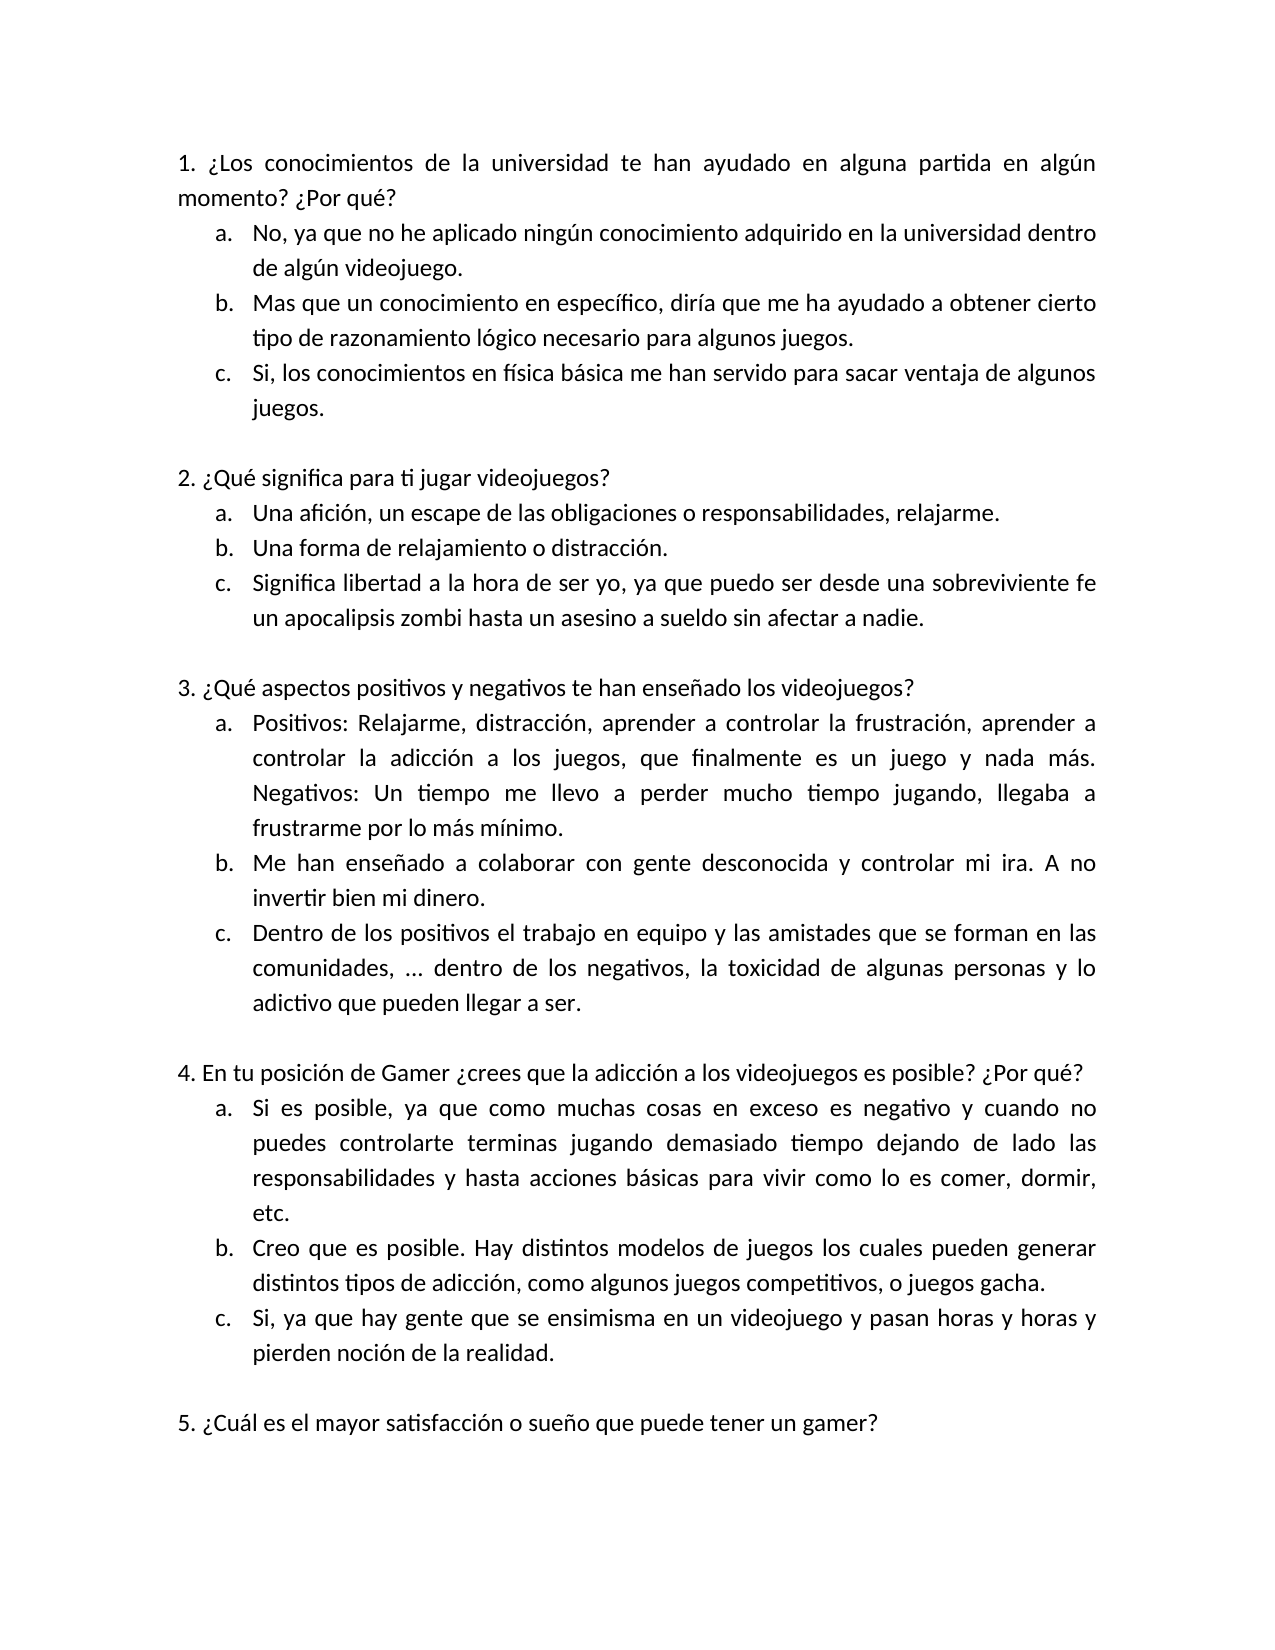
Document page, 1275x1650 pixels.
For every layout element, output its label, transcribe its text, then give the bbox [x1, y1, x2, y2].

list Una forma de relajamiento o distracción. [215, 533, 1098, 563]
list Si es posible, ya que como muchas cosas en exceso es negativo y cuando no puedes controlarte terminas jugando demasiado tiempo dejando de lado las responsabilidades y hasta acciones básicas para vivir como lo es comer, dormir, etc. [215, 1093, 1098, 1228]
list Significa libertad a la hora de ser yo, ya que puedo ser desde una sobreviviente fe un apocalipsis zombi hasta un asesino a sueldo sin afectar a nadie. [215, 568, 1098, 633]
text 5. ¿Cuál es el mayor satisfacción o sueño que puede tener un gamer? [177, 1408, 1098, 1438]
list Si, los conocimientos en física básica me han servido para sacar ventaja de algunos juegos. [215, 358, 1098, 423]
list Si, ya que hay gente que se ensimisma en un videojuego y pasan horas y horas y pierden noción de la realidad. [215, 1303, 1098, 1368]
text 2. ¿Qué significa para ti jugar videojuegos? [177, 463, 1098, 493]
text 4. En tu posición de Gamer ¿crees que la adicción a los videojuegos es posible? ¿Por qué? [177, 1058, 1098, 1088]
list Creo que es posible. Hay distintos modelos de juegos los cuales pueden generar distintos tipos de adicción, como algunos juegos competitivos, o juegos gacha. [215, 1233, 1098, 1298]
list Positivos: Relajarme, distracción, aprender a controlar la frustración, aprender a controlar la adicción a los juegos, que finalmente es un juego y nada más. Negativos: Un tiempo me llevo a perder mucho tiempo jugando, llegaba a frustrarme por lo más mínimo. [215, 708, 1098, 843]
list Me han enseñado a colaborar con gente desconocida y controlar mi ira. A no invertir bien mi dinero. [215, 848, 1098, 913]
list Dentro de los positivos el trabajo en equipo y las amistades que se forman en las comunidades, ... dentro de los negativos, la toxicidad de algunas personas y lo adictivo que pueden llegar a ser. [215, 918, 1098, 1018]
list Una afición, un escape de las obligaciones o responsabilidades, relajarme. [215, 498, 1098, 528]
text 3. ¿Qué aspectos positivos y negativos te han enseñado los videojuegos? [177, 673, 1098, 703]
list No, ya que no he aplicado ningún conocimiento adquirido en la universidad dentro de algún videojuego. [215, 218, 1098, 283]
list Mas que un conocimiento en específico, diría que me ha ayudado a obtener cierto tipo de razonamiento lógico necesario para algunos juegos. [215, 288, 1098, 353]
text 1. ¿Los conocimientos de la universidad te han ayudado en alguna partida en algún momento? ¿Por qué? [177, 148, 1098, 213]
